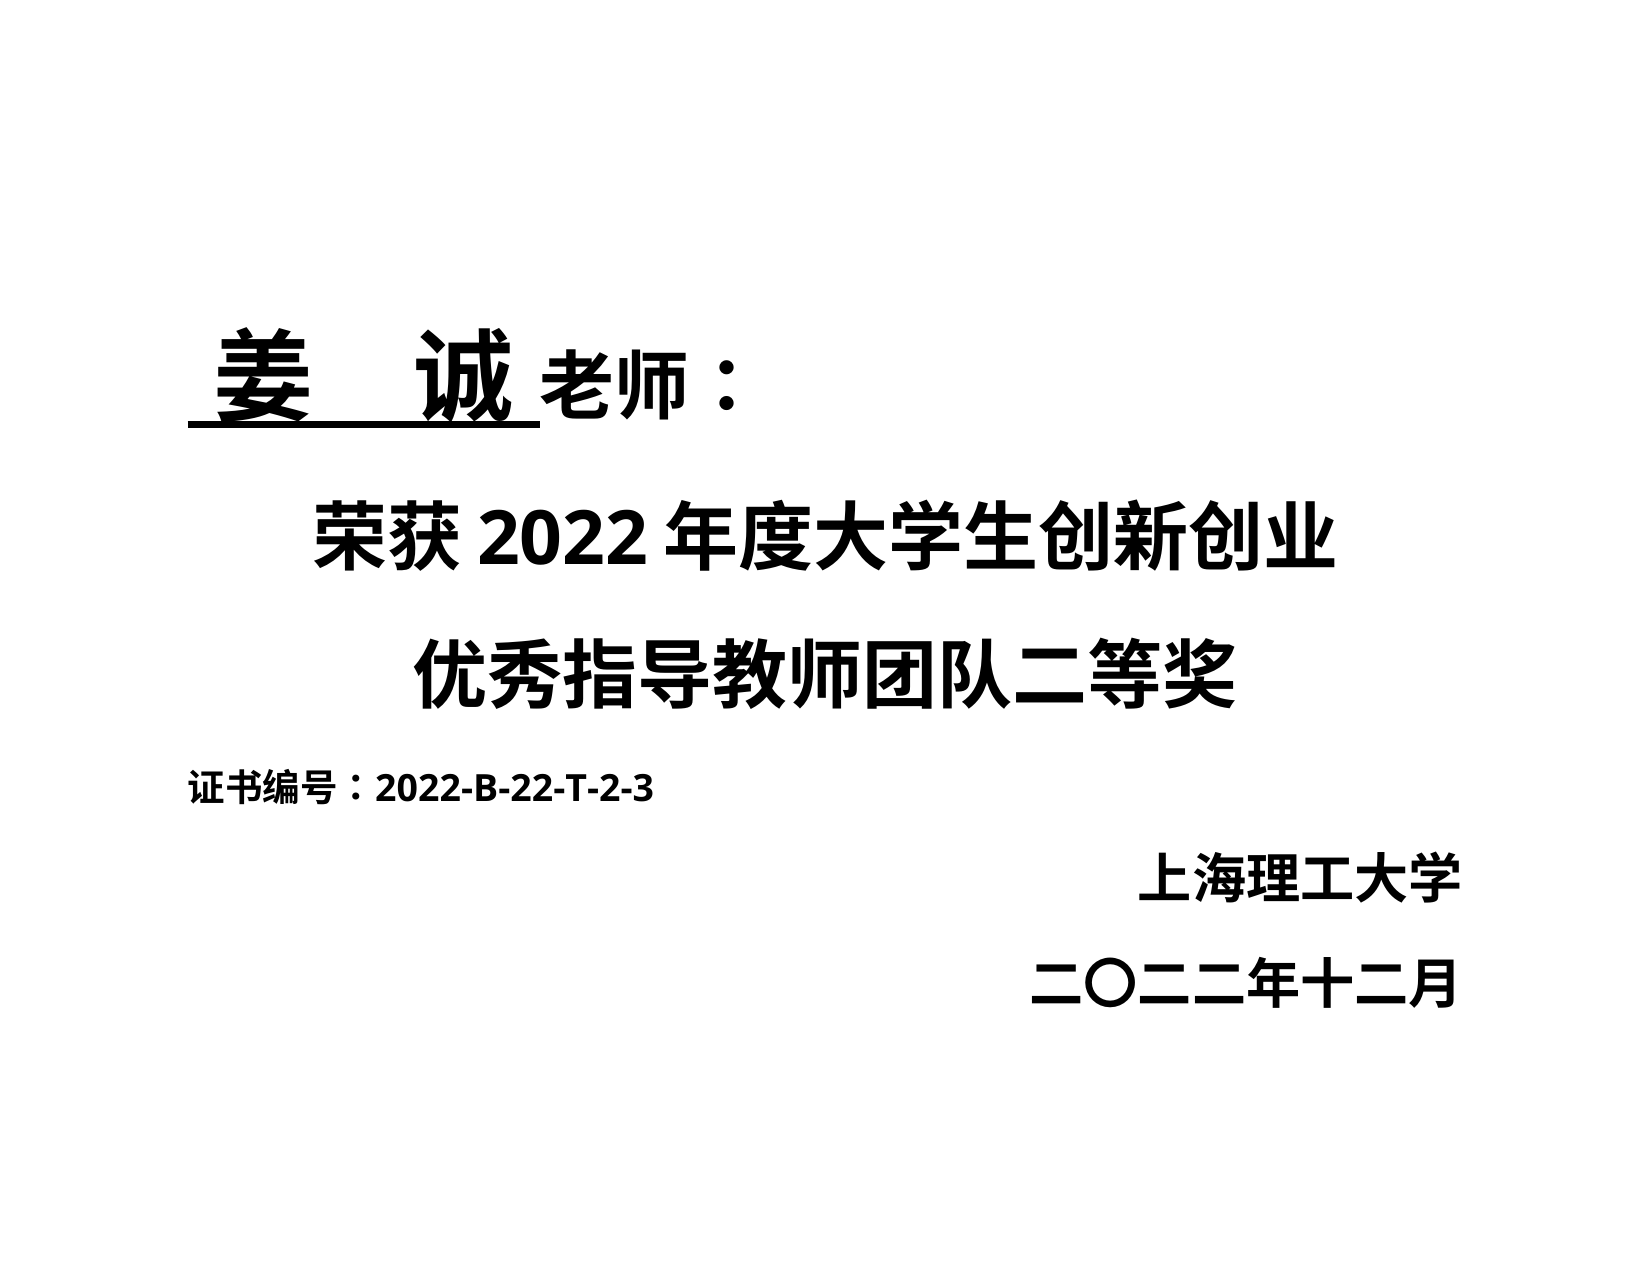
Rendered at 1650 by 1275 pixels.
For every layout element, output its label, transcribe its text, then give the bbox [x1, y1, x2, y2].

text 姜 诚 老师： [187, 150, 1462, 443]
text 二〇二二年十二月 [187, 946, 1462, 1020]
text 上海理工大学 [187, 840, 1462, 914]
text 荣获2022年度大学生创新创业 [187, 484, 1462, 586]
text 优秀指导教师团队二等奖 [187, 622, 1462, 725]
text 证书编号：2022-B-22-T-2-3 [187, 761, 1462, 812]
